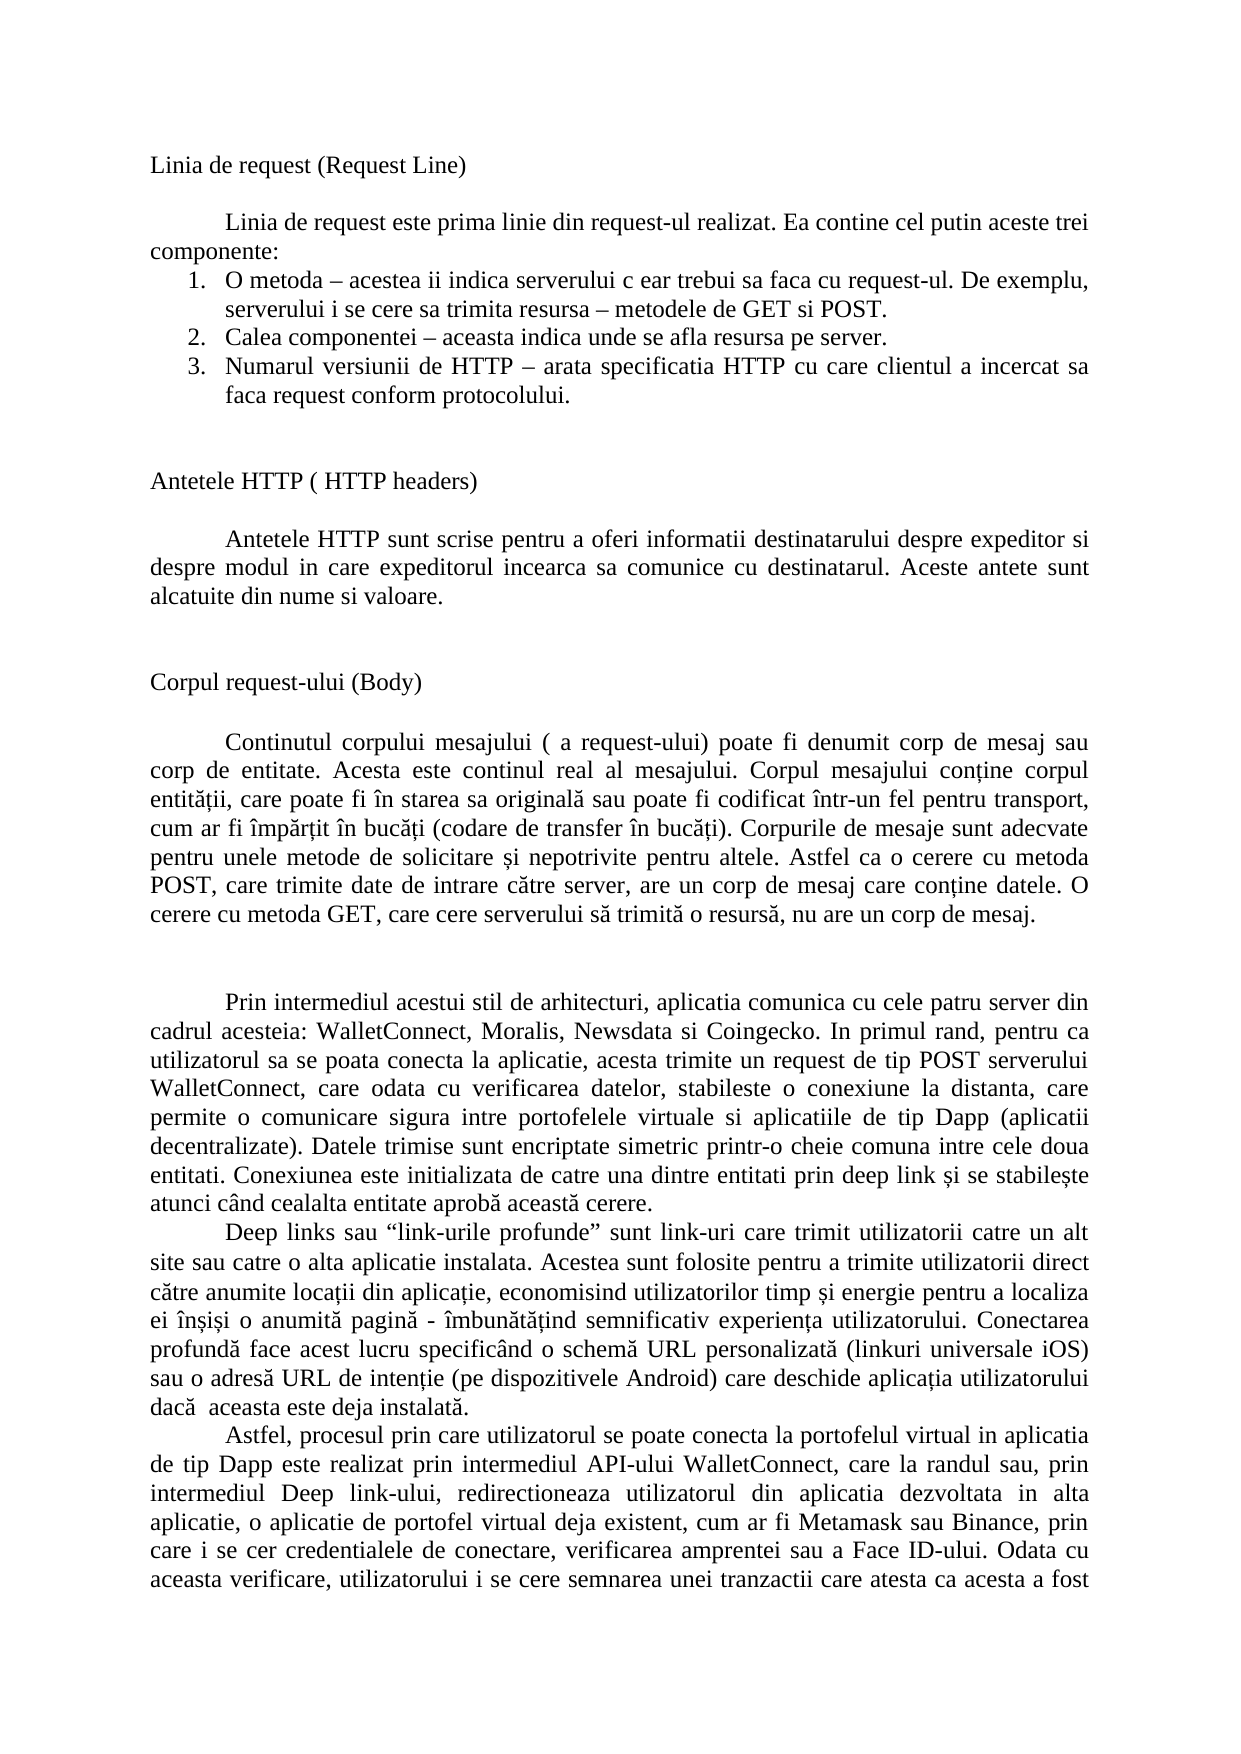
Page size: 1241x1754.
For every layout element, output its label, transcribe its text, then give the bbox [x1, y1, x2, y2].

text Linia de request este prima linie din request-ul realizat. Ea contine cel putin aceste trei componente: [150, 207, 1090, 265]
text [150, 1420, 1090, 1593]
text Deep links sau “link-urile profunde” sunt link-uri care trimit utilizatorii catre un alt site sau catre o alta aplicatie instalata. Acestea sunt folosite pentru a trimite utilizatorii direct către anumite locații din aplicație, economisind utilizatorilor timp și energie pentru a localiza ei înșiși o anumită pagină - îmbunătățind semnificativ experiența utilizatorului. Conectarea profundă face acest lucru specificând o schemă URL personalizată (linkuri universale iOS) sau o adresă URL de intenție (pe dispozitivele Android) care deschide aplicația utilizatorului dacă aceasta este deja instalată. [150, 1217, 1090, 1420]
text Linia de request (Request Line) [150, 150, 1090, 179]
list Calea componentei – aceasta indica unde se afla resursa pe server. [187, 322, 1090, 351]
list Numarul versiunii de HTTP – arata specificatia HTTP cu care clientul a incercat sa faca request conform protocolului. [187, 351, 1090, 409]
text Corpul request-ului (Body) [150, 667, 1090, 696]
text Antetele HTTP sunt scrise pentru a oferi informatii destinatarului despre expeditor si despre modul in care expeditorul incearca sa comunice cu destinatarul. Aceste antete sunt alcatuite din nume si valoare. [150, 524, 1090, 610]
text Prin intermediul acestui stil de arhitecturi, aplicatia comunica cu cele patru server din cadrul acesteia: WalletConnect, Moralis, Newsdata si Coingecko. In primul rand, pentru ca utilizatorul sa se poata conecta la aplicatie, acesta trimite un request de tip POST serverului WalletConnect, care odata cu verificarea datelor, stabileste o conexiune la distanta, care permite o comunicare sigura intre portofelele virtuale si aplicatiile de tip Dapp (aplicatii decentralizate). Datele trimise sunt encriptate simetric printr-o cheie comuna intre cele doua entitati. Conexiunea este initializata de catre una dintre entitati prin deep link și se stabilește atunci când cealalta entitate aprobă această cerere. [150, 987, 1090, 1217]
text Antetele HTTP ( HTTP headers) [150, 466, 1090, 495]
list O metoda – acestea ii indica serverului c ear trebui sa faca cu request-ul. De exemplu, serverului i se cere sa trimita resursa – metodele de GET si POST. [187, 265, 1090, 322]
text Continutul corpului mesajului ( a request-ului) poate fi denumit corp de mesaj sau corp de entitate. Acesta este continul real al mesajului. Corpul mesajului conține corpul entității, care poate fi în starea sa originală sau poate fi codificat într-un fel pentru transport, cum ar fi împărțit în bucăți (codare de transfer în bucăți). Corpurile de mesaje sunt adecvate pentru unele metode de solicitare și nepotrivite pentru altele. Astfel ca o cerere cu metoda POST, care trimite date de intrare către server, are un corp de mesaj care conține datele. O cerere cu metoda GET, care cere serverului să trimită o resursă, nu are un corp de mesaj. [150, 727, 1090, 928]
